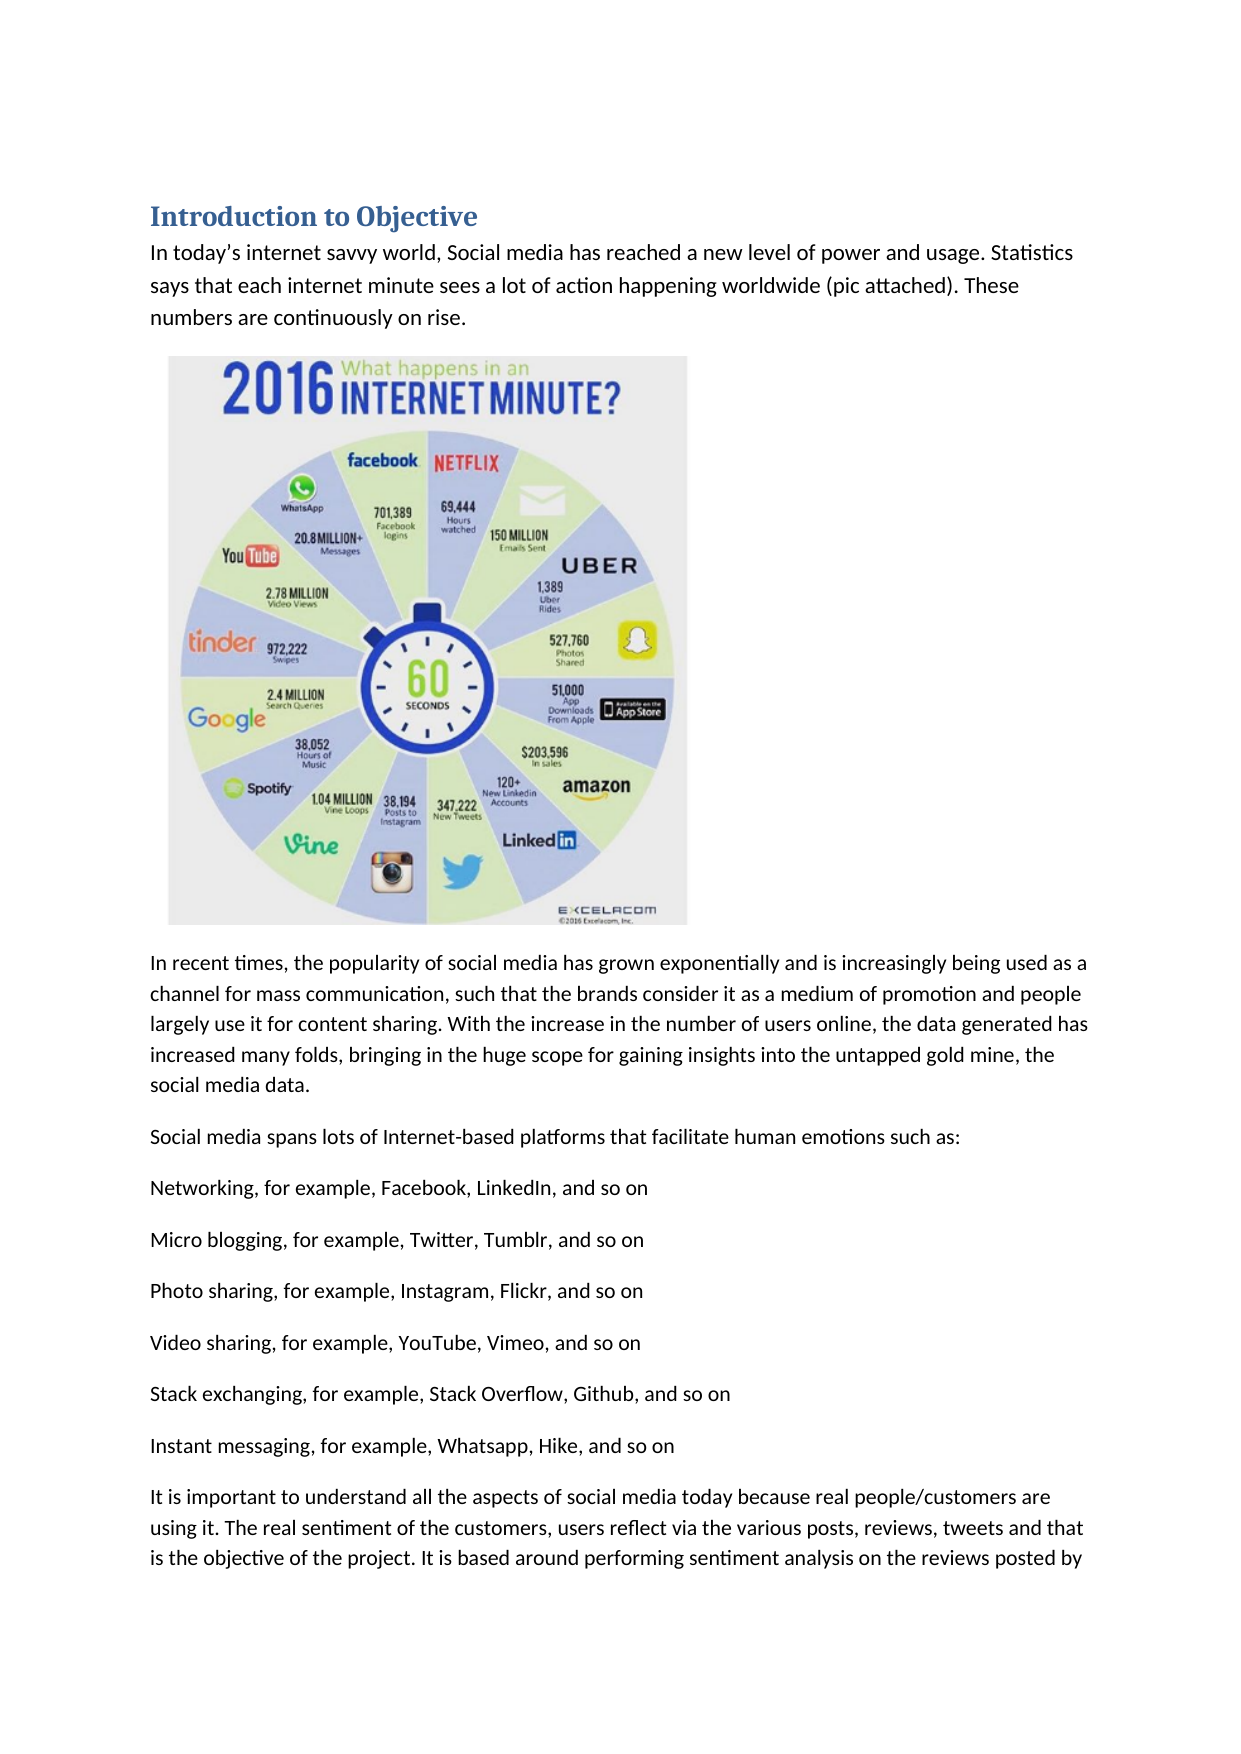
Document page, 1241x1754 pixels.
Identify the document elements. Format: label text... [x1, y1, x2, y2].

picture [150, 356, 714, 925]
subtitle Introduction to Objective [150, 200, 1090, 233]
text Stack exchanging, for example, Stack Overflow, Github, and so on [150, 1380, 1090, 1407]
text In recent times, the popularity of social media has grown exponentially and is increasingly being used as a channel for mass communication, such that the brands consider it as a medium of promotion and people largely use it for content sharing. With the increase in the number of users online, the data generated has increased many folds, bringing in the huge scope for gaining insights into the untapped gold mine, the social media data. [150, 949, 1090, 1098]
text In today’s internet savvy world, Social media has reached a new level of power and usage. Statistics says that each internet minute sees a lot of action happening worldwide (pic attached). These numbers are continuously on rise. [150, 238, 1090, 331]
text Micro blogging, for example, Twitter, Tumblr, and so on [150, 1226, 1090, 1253]
text Social media spans lots of Internet-based platforms that facilitate human emotions such as: [150, 1123, 1090, 1150]
text Instant messaging, for example, Whatsapp, Hike, and so on [150, 1432, 1090, 1458]
text Video sharing, for example, YouTube, Vimeo, and so on [150, 1329, 1090, 1356]
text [150, 1483, 1090, 1571]
text Networking, for example, Facebook, LinkedIn, and so on [150, 1174, 1090, 1201]
text Photo sharing, for example, Instagram, Flickr, and so on [150, 1277, 1090, 1304]
